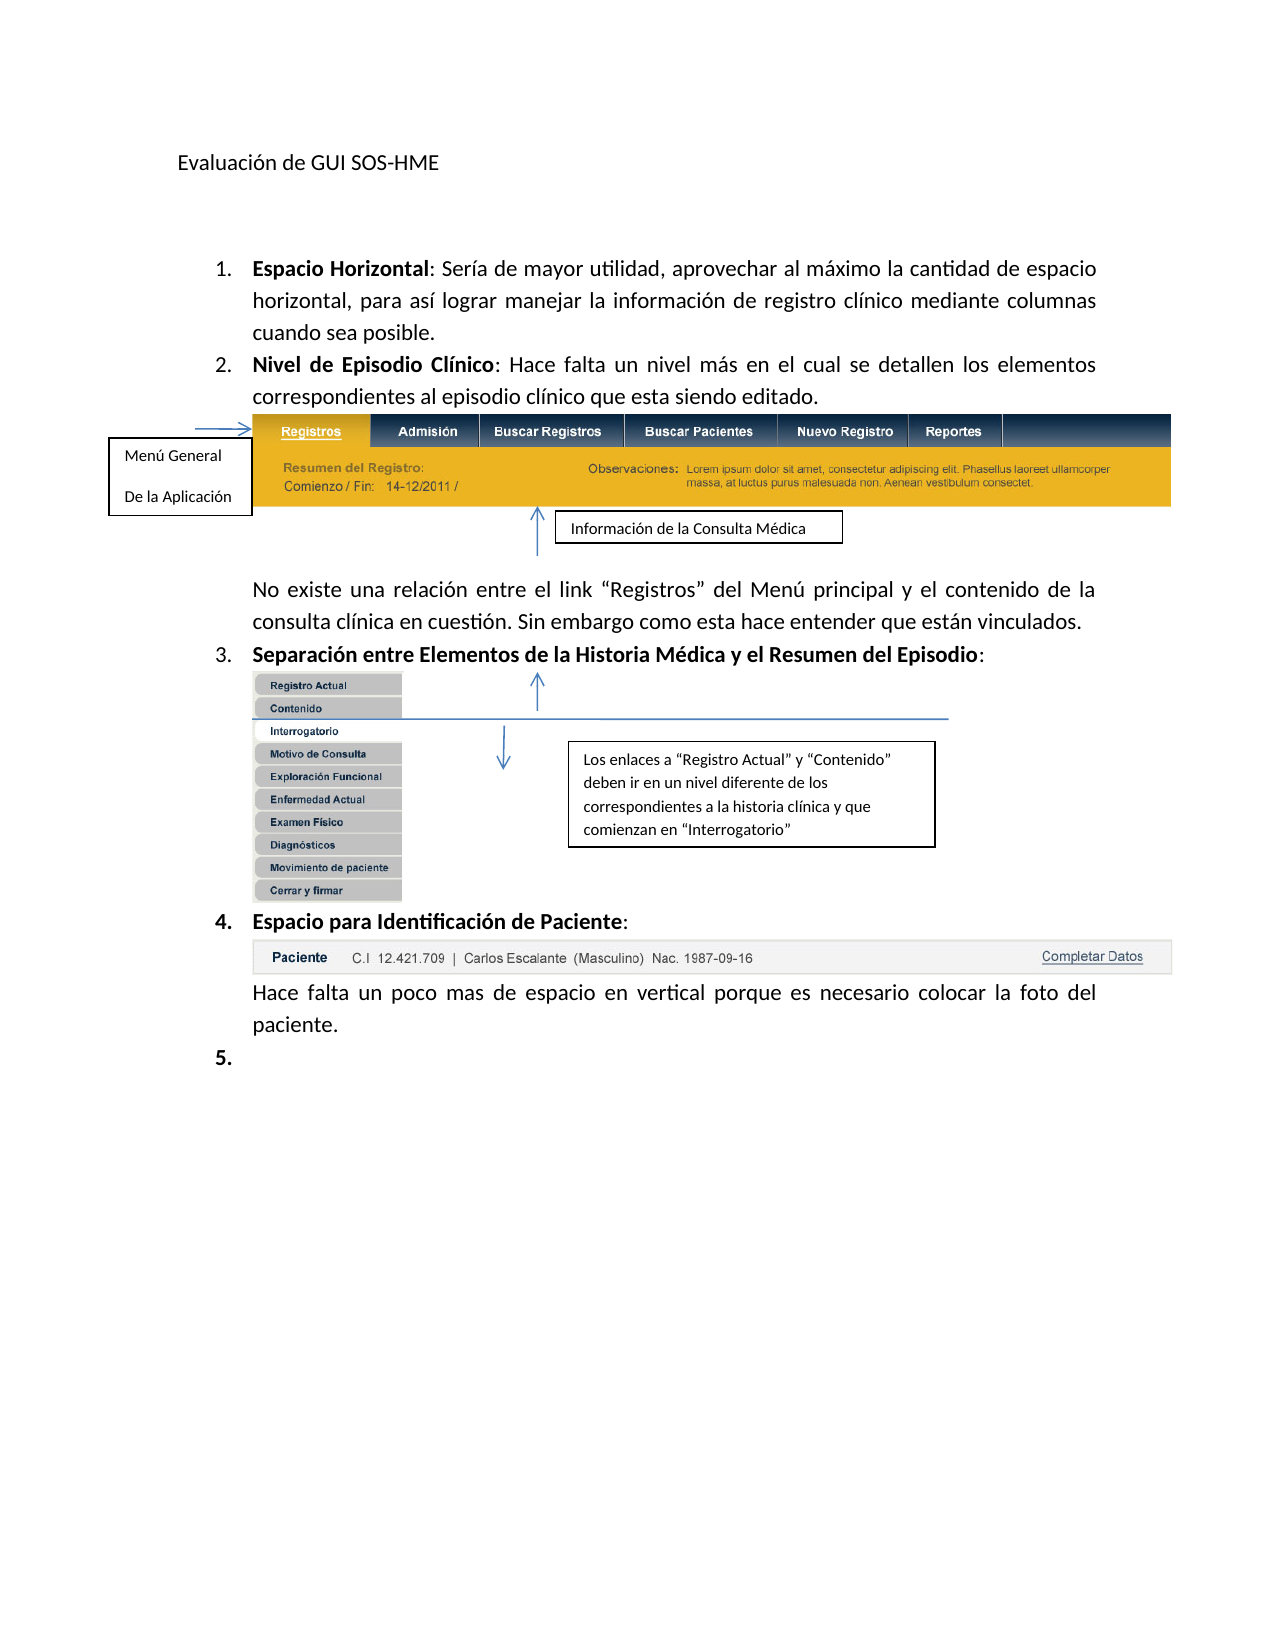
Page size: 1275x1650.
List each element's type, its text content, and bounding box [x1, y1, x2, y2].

picture [252, 671, 404, 718]
text Evaluación de GUI SOS-HME [177, 148, 1098, 176]
list Espacio para Identificación de Paciente: [215, 907, 1098, 935]
picture [252, 939, 1173, 975]
list Separación entre Elementos de la Historia Médica y el Resumen del Episodio: [215, 640, 1098, 668]
list Nivel de Episodio Clínico: Hace falta un nivel más en el cual se detallen los elementos correspondientes al episodio clínico que esta siendo editado. [215, 350, 1098, 410]
list Espacio Horizontal: Sería de mayor utilidad, aprovechar al máximo la cantidad de espacio horizontal, para así lograr manejar la información de registro clínico mediante columnas cuando sea posible. [215, 254, 1098, 346]
picture [252, 414, 1171, 507]
picture [252, 720, 404, 903]
list No existe una relación entre el link “Registros” del Menú principal y el contenido de la consulta clínica en cuestión. Sin embargo como esta hace entender que están vinculados. [252, 575, 1098, 636]
list Hace falta un poco mas de espacio en vertical porque es necesario colocar la foto del paciente. [252, 978, 1098, 1038]
